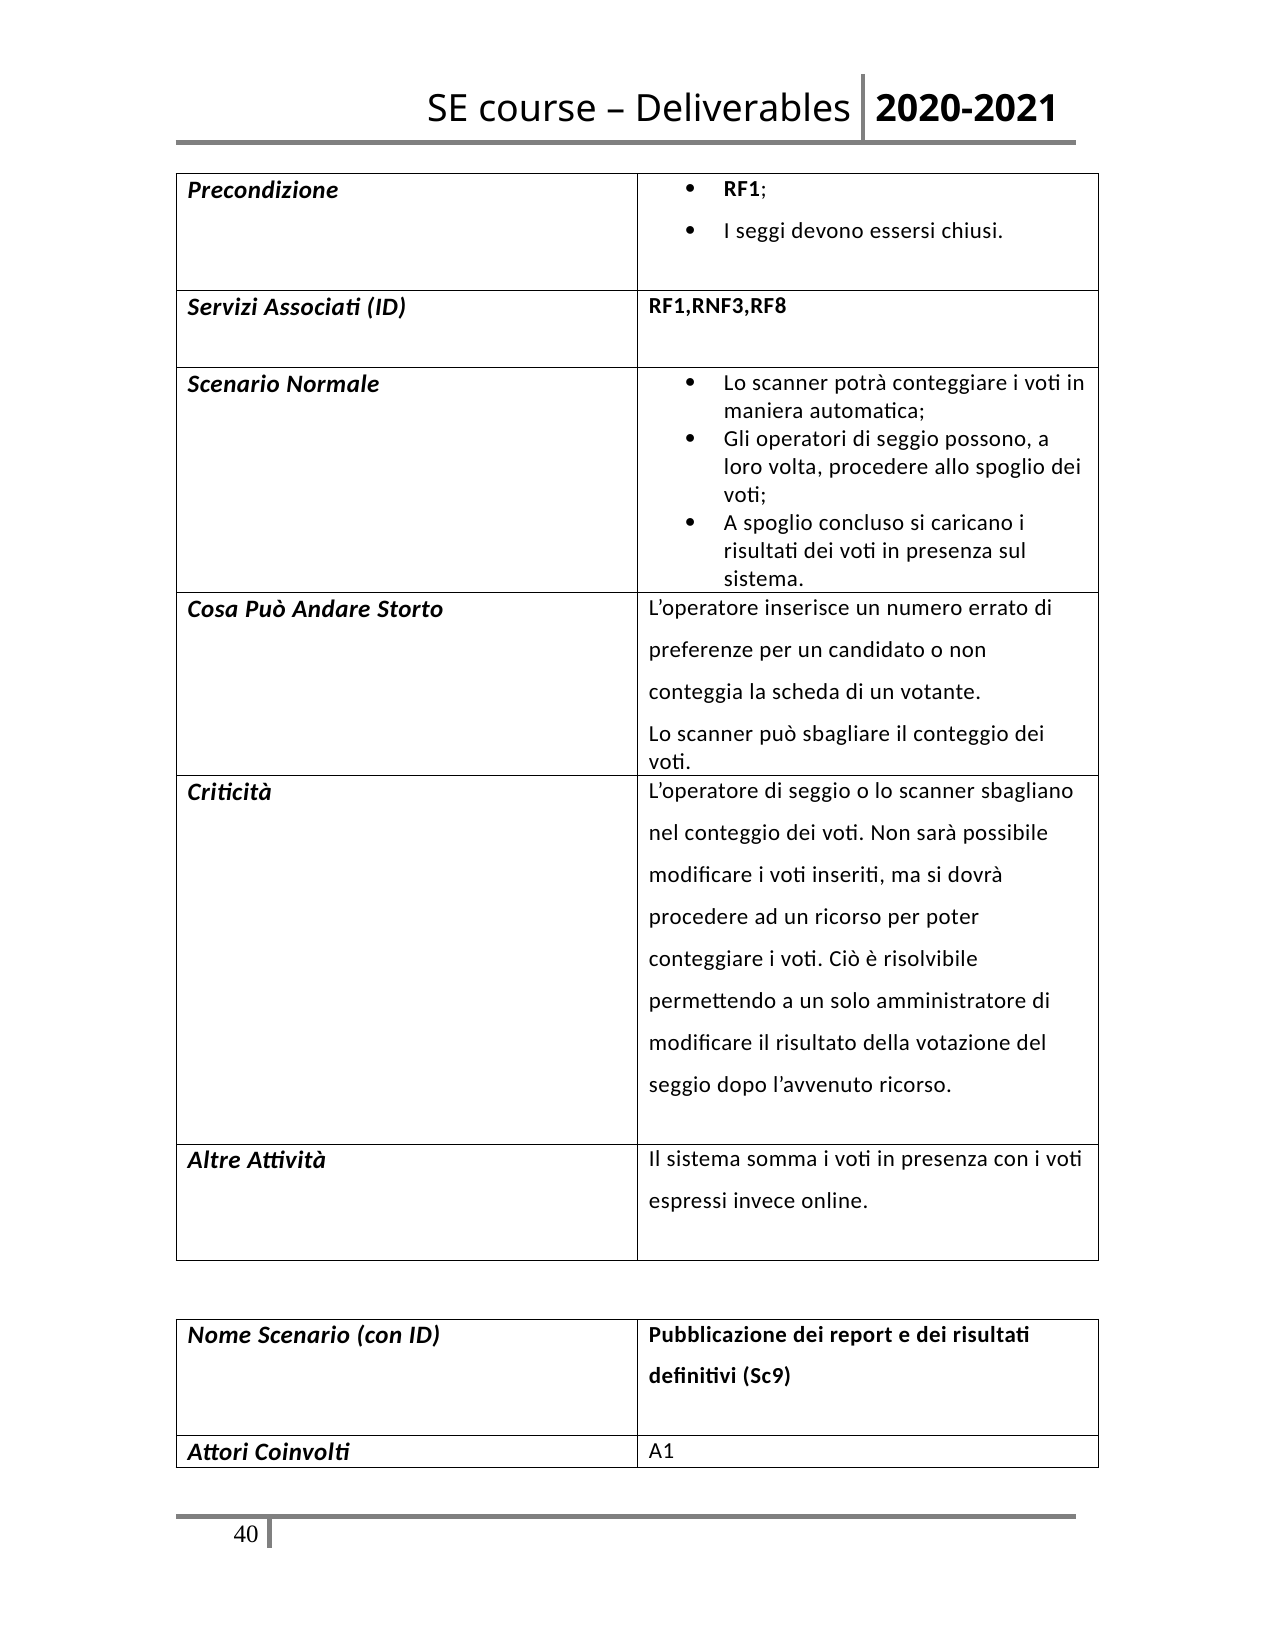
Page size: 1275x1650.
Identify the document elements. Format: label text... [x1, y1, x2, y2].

table_cell Il sistema somma i voti in presenza con i voti espressi invece online. [638, 1145, 1098, 1260]
table_cell Attori Coinvolti [177, 1436, 637, 1467]
table_cell RF1; I seggi devono essersi chiusi. [638, 174, 1098, 290]
table_cell L’operatore di seggio o lo scanner sbagliano nel conteggio dei voti. Non sarà possibile modificare i voti inseriti, ma si dovrà procedere ad un ricorso per poter conteggiare i voti. Ciò è risolvibile permettendo a un solo amministratore di modificare il risultato della votazione del seggio dopo l’avvenuto ricorso. [638, 776, 1098, 1143]
table_cell RF1,RNF3,RF8 [638, 291, 1098, 367]
table_cell L’operatore inserisce un numero errato di preferenze per un candidato o non conteggia la scheda di un votante. Lo scanner può sbagliare il conteggio dei voti. [638, 593, 1098, 775]
table_cell Precondizione [177, 174, 637, 290]
table_cell Lo scanner potrà conteggiare i voti in maniera automatica; Gli operatori di seggio possono, a loro volta, procedere allo spoglio dei voti; A spoglio concluso si caricano i risultati dei voti in presenza sul sistema. [638, 368, 1098, 592]
table_cell Criticità [177, 776, 637, 1143]
table_cell Altre Attività [177, 1145, 637, 1260]
table_cell Cosa Può Andare Storto [177, 593, 637, 775]
table_cell Scenario Normale [177, 368, 637, 592]
table_header Nome Scenario (con ID) [177, 1320, 637, 1435]
table_header Pubblicazione dei report e dei risultati definitivi (Sc9) [638, 1320, 1098, 1435]
table_cell A1 [638, 1436, 1098, 1467]
table_cell Servizi Associati (ID) [177, 291, 637, 367]
